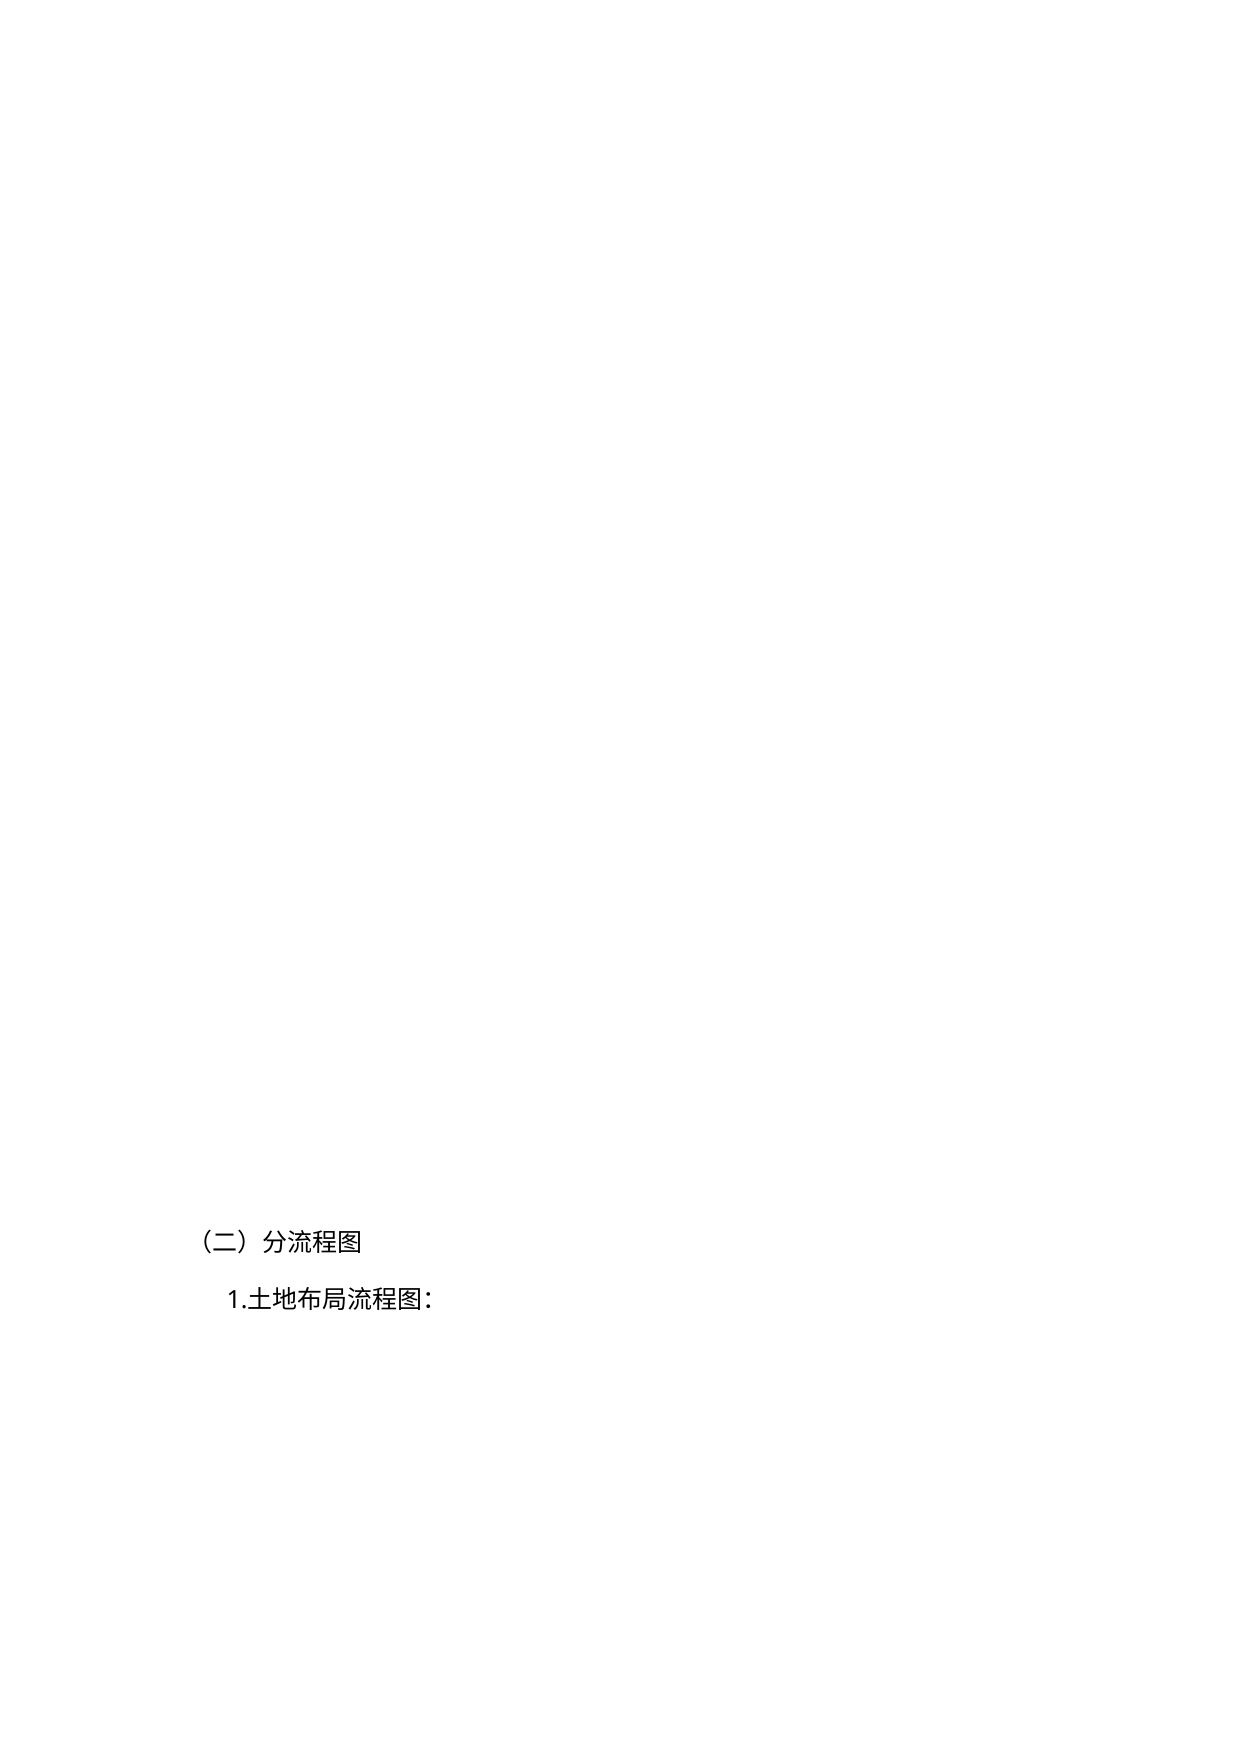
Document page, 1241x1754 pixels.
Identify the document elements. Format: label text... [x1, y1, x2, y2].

list 分流程图 [187, 1222, 1053, 1259]
text 1.土地布局流程图： [187, 1279, 1053, 1316]
